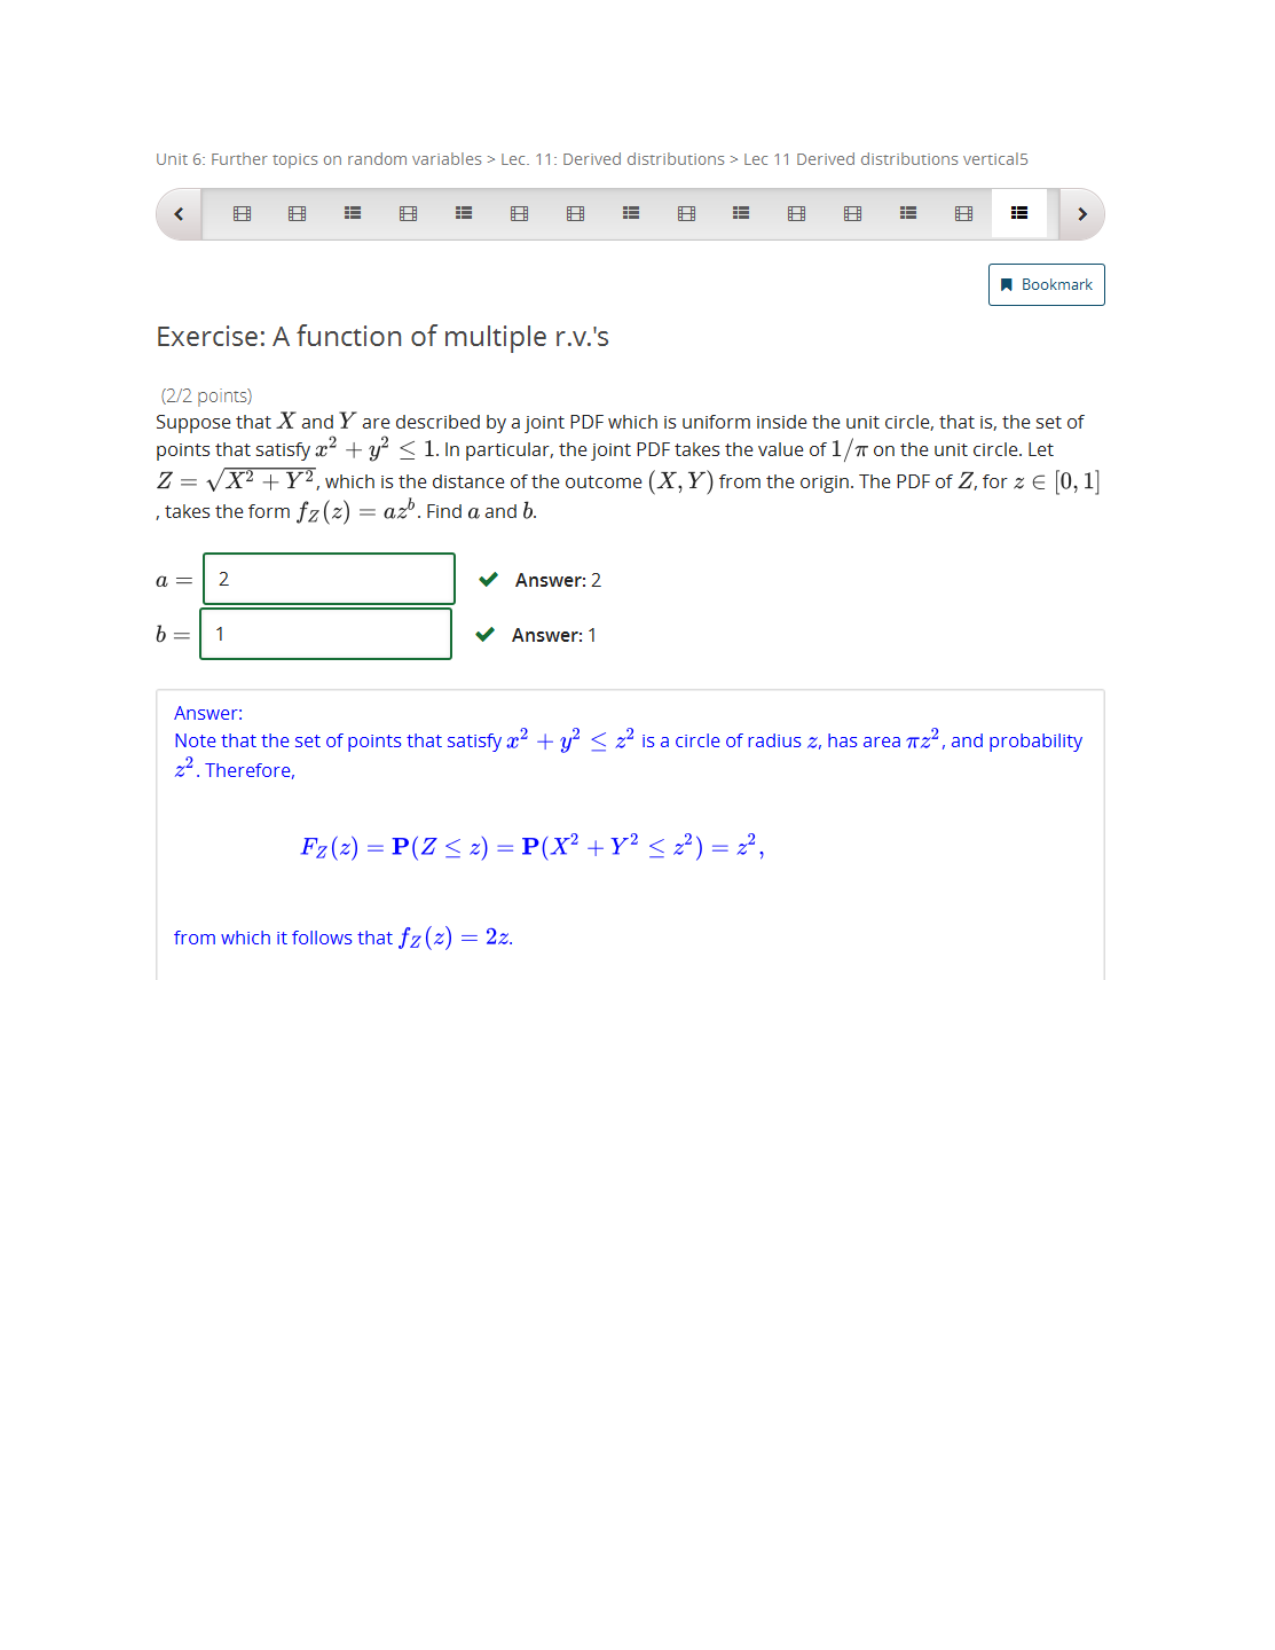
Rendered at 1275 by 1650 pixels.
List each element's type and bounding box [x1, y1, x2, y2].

picture [150, 150, 1125, 980]
